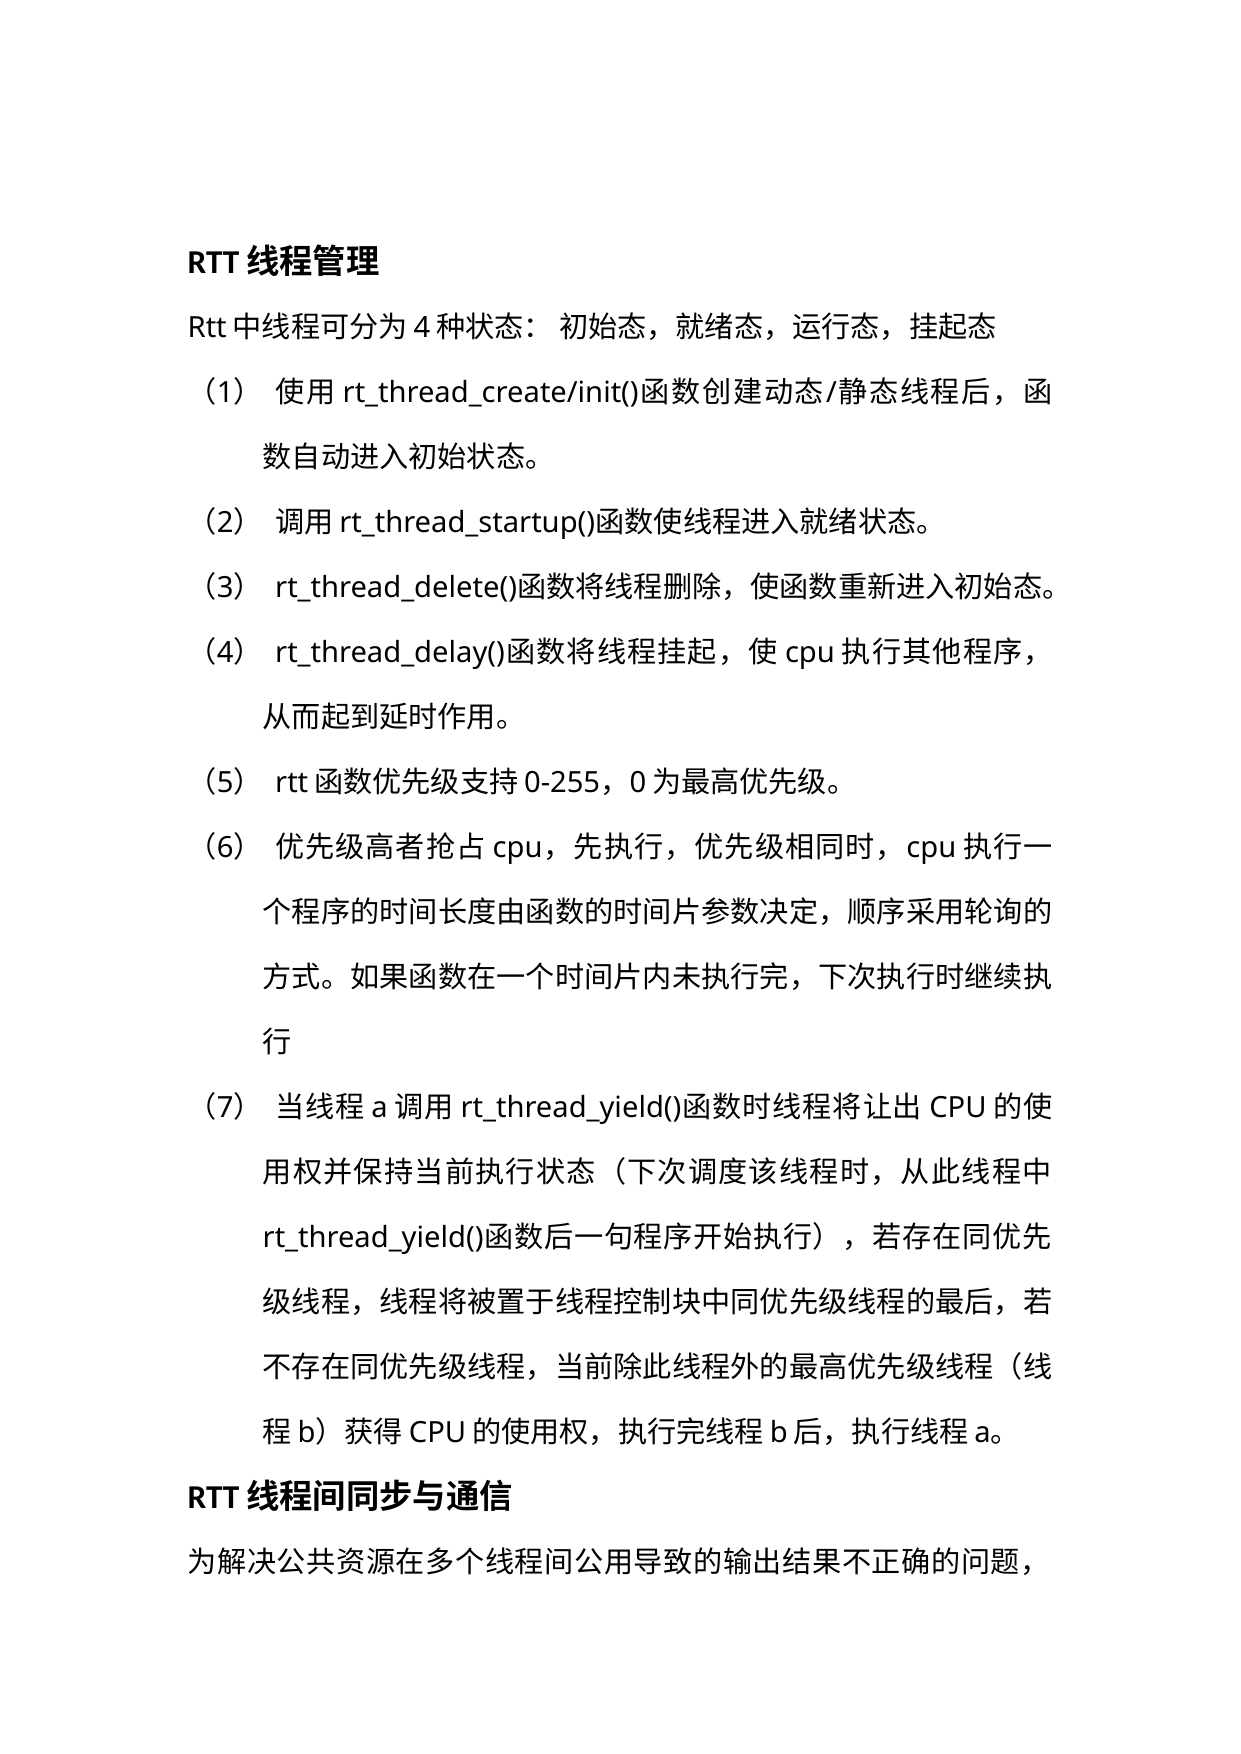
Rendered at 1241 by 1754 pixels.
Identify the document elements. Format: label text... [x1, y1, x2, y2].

list 优先级高者抢占cpu，先执行，优先级相同时，cpu执行一个程序的时间长度由函数的时间片参数决定，顺序采用轮询的方式。如果函数在一个时间片内未执行完，下次执行时继续执行 [187, 812, 1053, 1072]
list rt_thread_delay()函数将线程挂起，使cpu执行其他程序，从而起到延时作用。 [187, 617, 1053, 747]
list 当线程a调用rt_thread_yield()函数时线程将让出CPU的使用权并保持当前执行状态（下次调度该线程时，从此线程中rt_thread_yield()函数后一句程序开始执行），若存在同优先级线程，线程将被置于线程控制块中同优先级线程的最后，若不存在同优先级线程，当前除此线程外的最高优先级线程（线程b）获得CPU的使用权，执行完线程b后，执行线程a。 [187, 1072, 1053, 1462]
list rt_thread_delete()函数将线程删除，使函数重新进入初始态。 [187, 552, 1053, 617]
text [187, 1527, 1053, 1592]
text Rtt中线程可分为4种状态： 初始态，就绪态，运行态，挂起态 [187, 292, 1053, 357]
list rtt函数优先级支持0-255，0为最高优先级。 [187, 747, 1053, 812]
text RTT线程管理 [187, 227, 1053, 292]
text RTT线程间同步与通信 [187, 1462, 1053, 1527]
list 使用rt_thread_create/init()函数创建动态/静态线程后，函数自动进入初始状态。 [187, 357, 1053, 487]
list 调用rt_thread_startup()函数使线程进入就绪状态。 [187, 487, 1053, 552]
